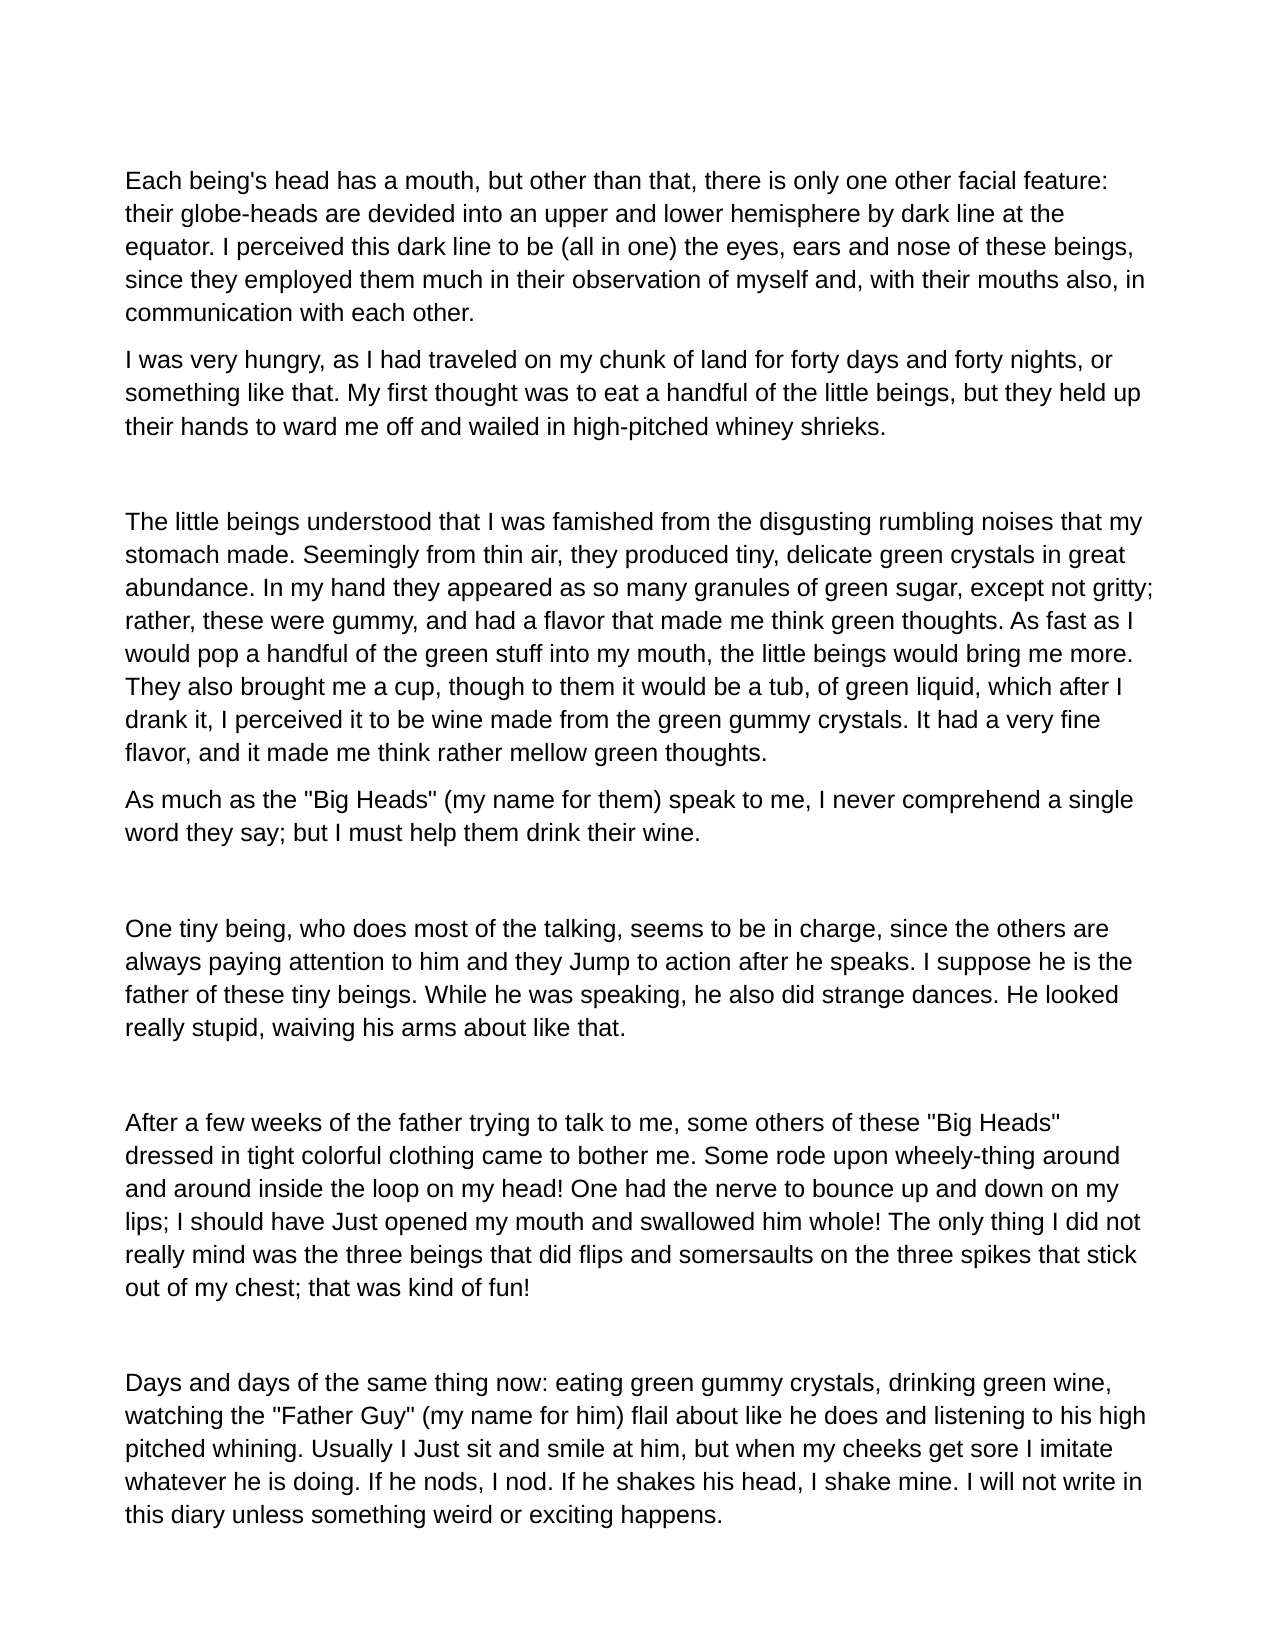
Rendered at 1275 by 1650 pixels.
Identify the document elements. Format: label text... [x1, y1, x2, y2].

text I was very hungry, as I had traveled on my chunk of land for forty days and forty nights, or something like that. My first thought was to eat a handful of the little beings, but they held up their hands to ward me off and wailed in high-pitched whiney shrieks. [125, 345, 1156, 440]
text Each being's head has a mouth, but other than that, there is only one other facial feature: their globe-heads are devided into an upper and lower hemisphere by dark line at the equator. I perceived this dark line to be (all in one) the eyes, ears and nose of these beings, since they employed them much in their observation of myself and, with their mouths also, in communication with each other. [125, 166, 1156, 327]
text After a few weeks of the father trying to talk to me, some others of these "Big Heads" dressed in tight colorful clothing came to bother me. Some rode upon wheely-thing around and around inside the loop on my head! One had the nerve to bounce up and down on my lips; I should have Just opened my mouth and swallowed him whole! The only thing I did not really mind was the three beings that did flips and somersaults on the three spikes that stick out of my chest; that was kind of fun! [125, 1108, 1156, 1302]
text One tiny being, who does most of the talking, seems to be in charge, since the others are always paying attention to him and they Jump to action after he speaks. I suppose he is the father of these tiny beings. While he was speaking, he also did strange dances. He looked really stupid, waiving his arms about like that. [125, 914, 1156, 1041]
text The little beings understood that I was famished from the disgusting rumbling noises that my stomach made. Seemingly from thin air, they produced tiny, delicate green crystals in great abundance. In my hand they appeared as so many granules of green sugar, except not gritty; rather, these were gummy, and had a flavor that made me think green thoughts. As fast as I would pop a handful of the green stuff into my mouth, the little beings would bring me more. They also brought me a cup, though to them it would be a tub, of green liquid, which after I drank it, I perceived it to be wine made from the green gummy crystals. It had a very fine flavor, and it made me think rather mellow green thoughts. [125, 507, 1156, 767]
text As much as the "Big Heads" (my name for them) speak to me, I never comprehend a single word they say; but I must help them drink their wine. [125, 785, 1156, 847]
text Days and days of the same thing now: eating green gummy crystals, drinking green wine, watching the "Father Guy" (my name for him) flail about like he does and listening to his high pitched whining. Usually I Just sit and smile at him, but when my cheeks get sore I imitate whatever he is doing. If he nods, I nod. If he shakes his head, I shake mine. I will not write in this diary unless something weird or exciting happens. [125, 1368, 1156, 1529]
